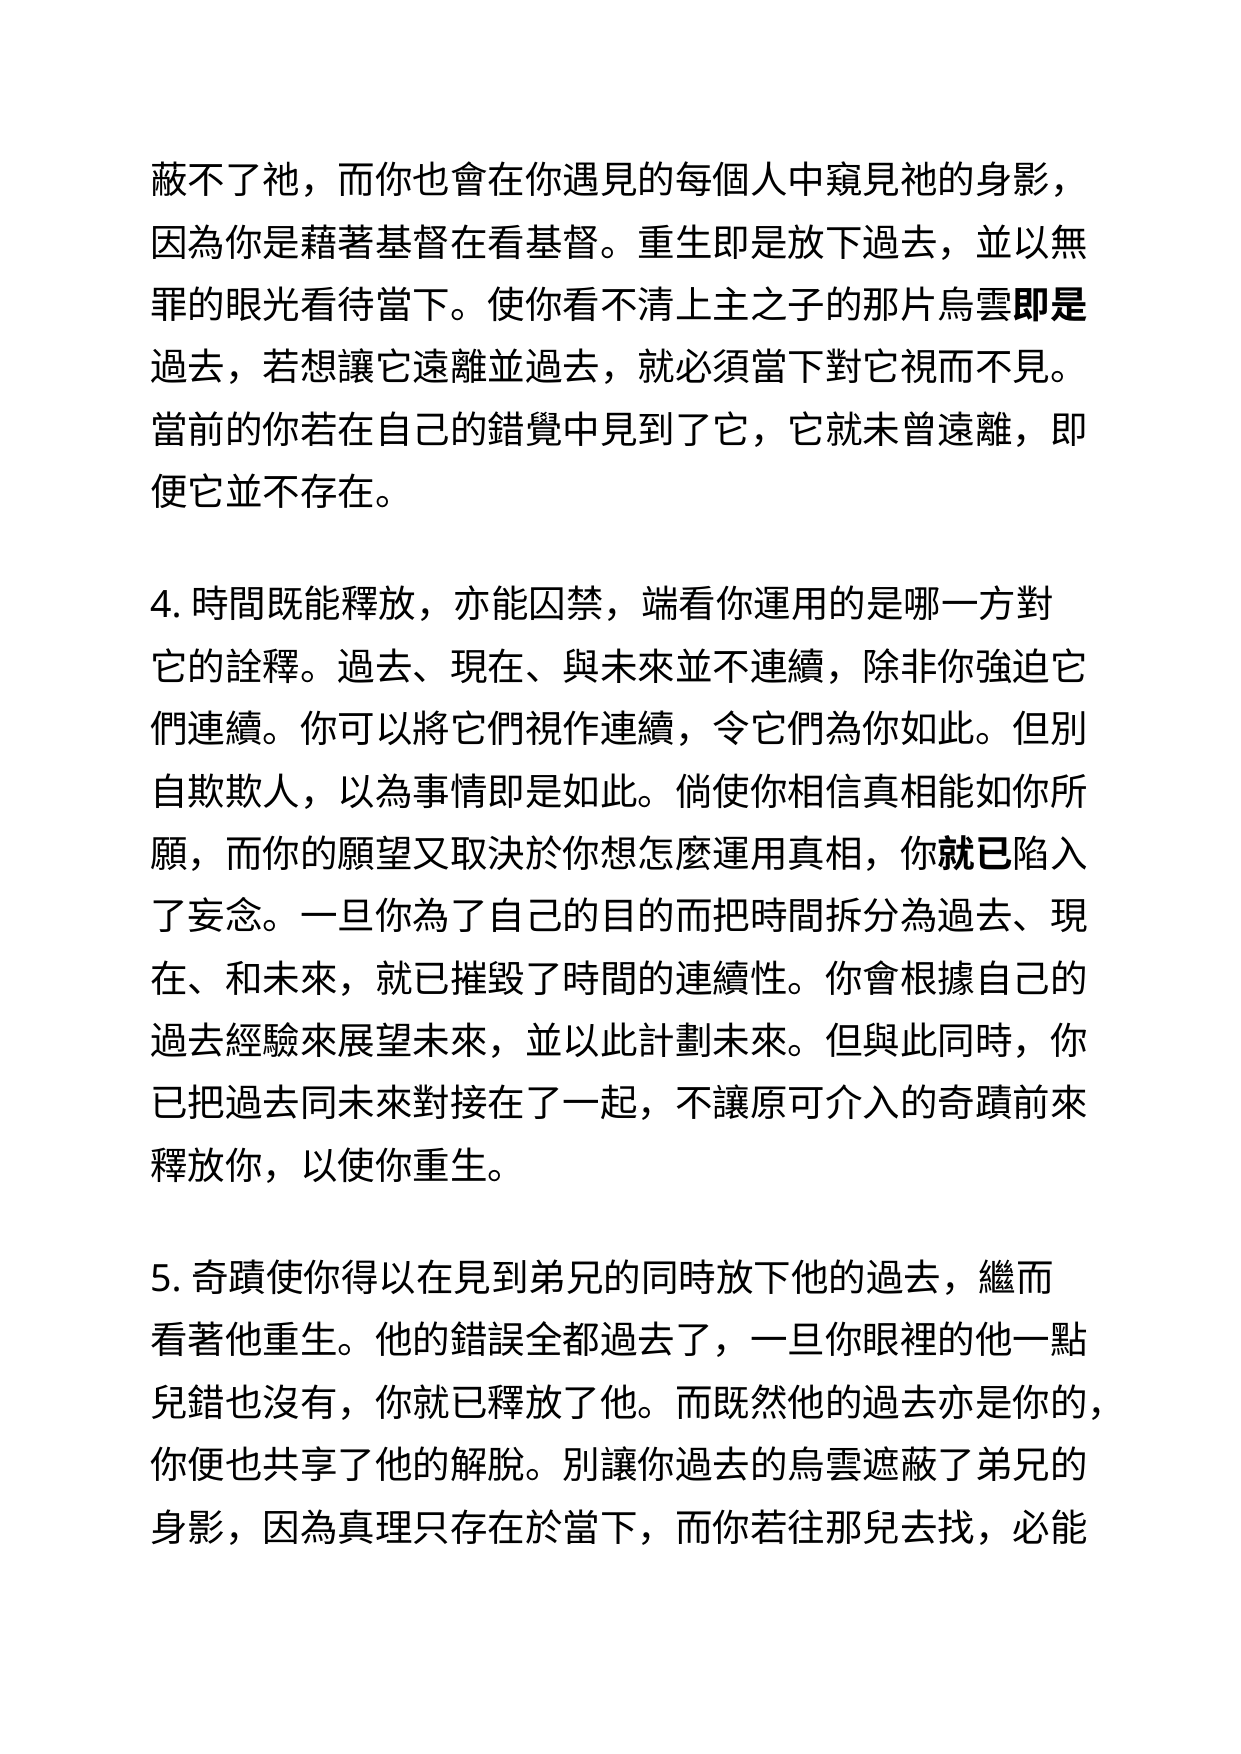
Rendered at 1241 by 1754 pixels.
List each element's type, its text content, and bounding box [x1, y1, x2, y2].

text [150, 150, 1090, 516]
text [150, 1248, 1090, 1552]
text 4. 時間既能釋放，亦能囚禁，端看你運用的是哪一方對它的詮釋。過去、現在、與未來並不連續，除非你強迫它們連續。你可以將它們視作連續，令它們為你如此。但別自欺欺人，以為事情即是如此。倘使你相信真相能如你所願，而你的願望又取決於你想怎麼運用真相，你就已陷入了妄念。一旦你為了自己的目的而把時間拆分為過去、現在、和未來，就已摧毀了時間的連續性。你會根據自己的過去經驗來展望未來，並以此計劃未來。但與此同時，你已把過去同未來對接在了一起，不讓原可介入的奇蹟前來釋放你，以使你重生。 [150, 574, 1090, 1190]
